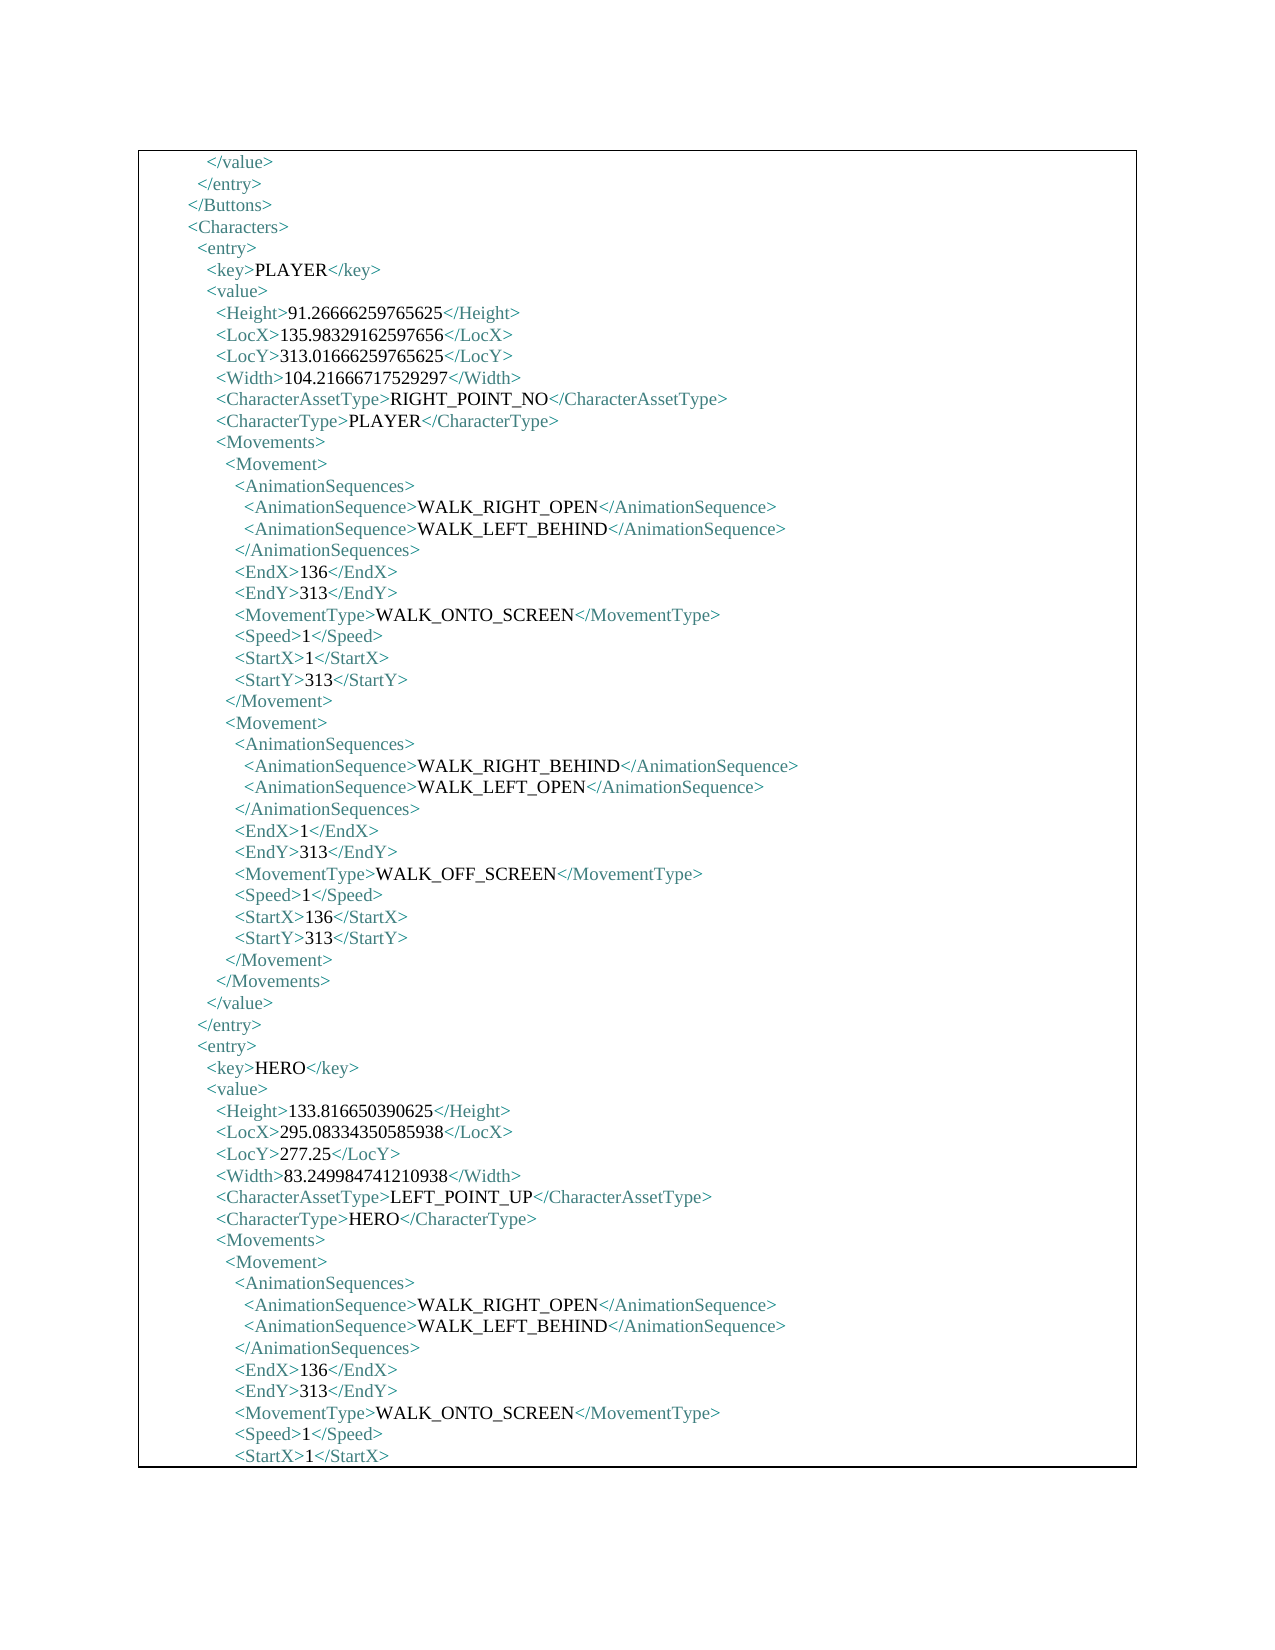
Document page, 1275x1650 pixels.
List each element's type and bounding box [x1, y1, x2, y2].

table_header [139, 151, 1136, 1466]
